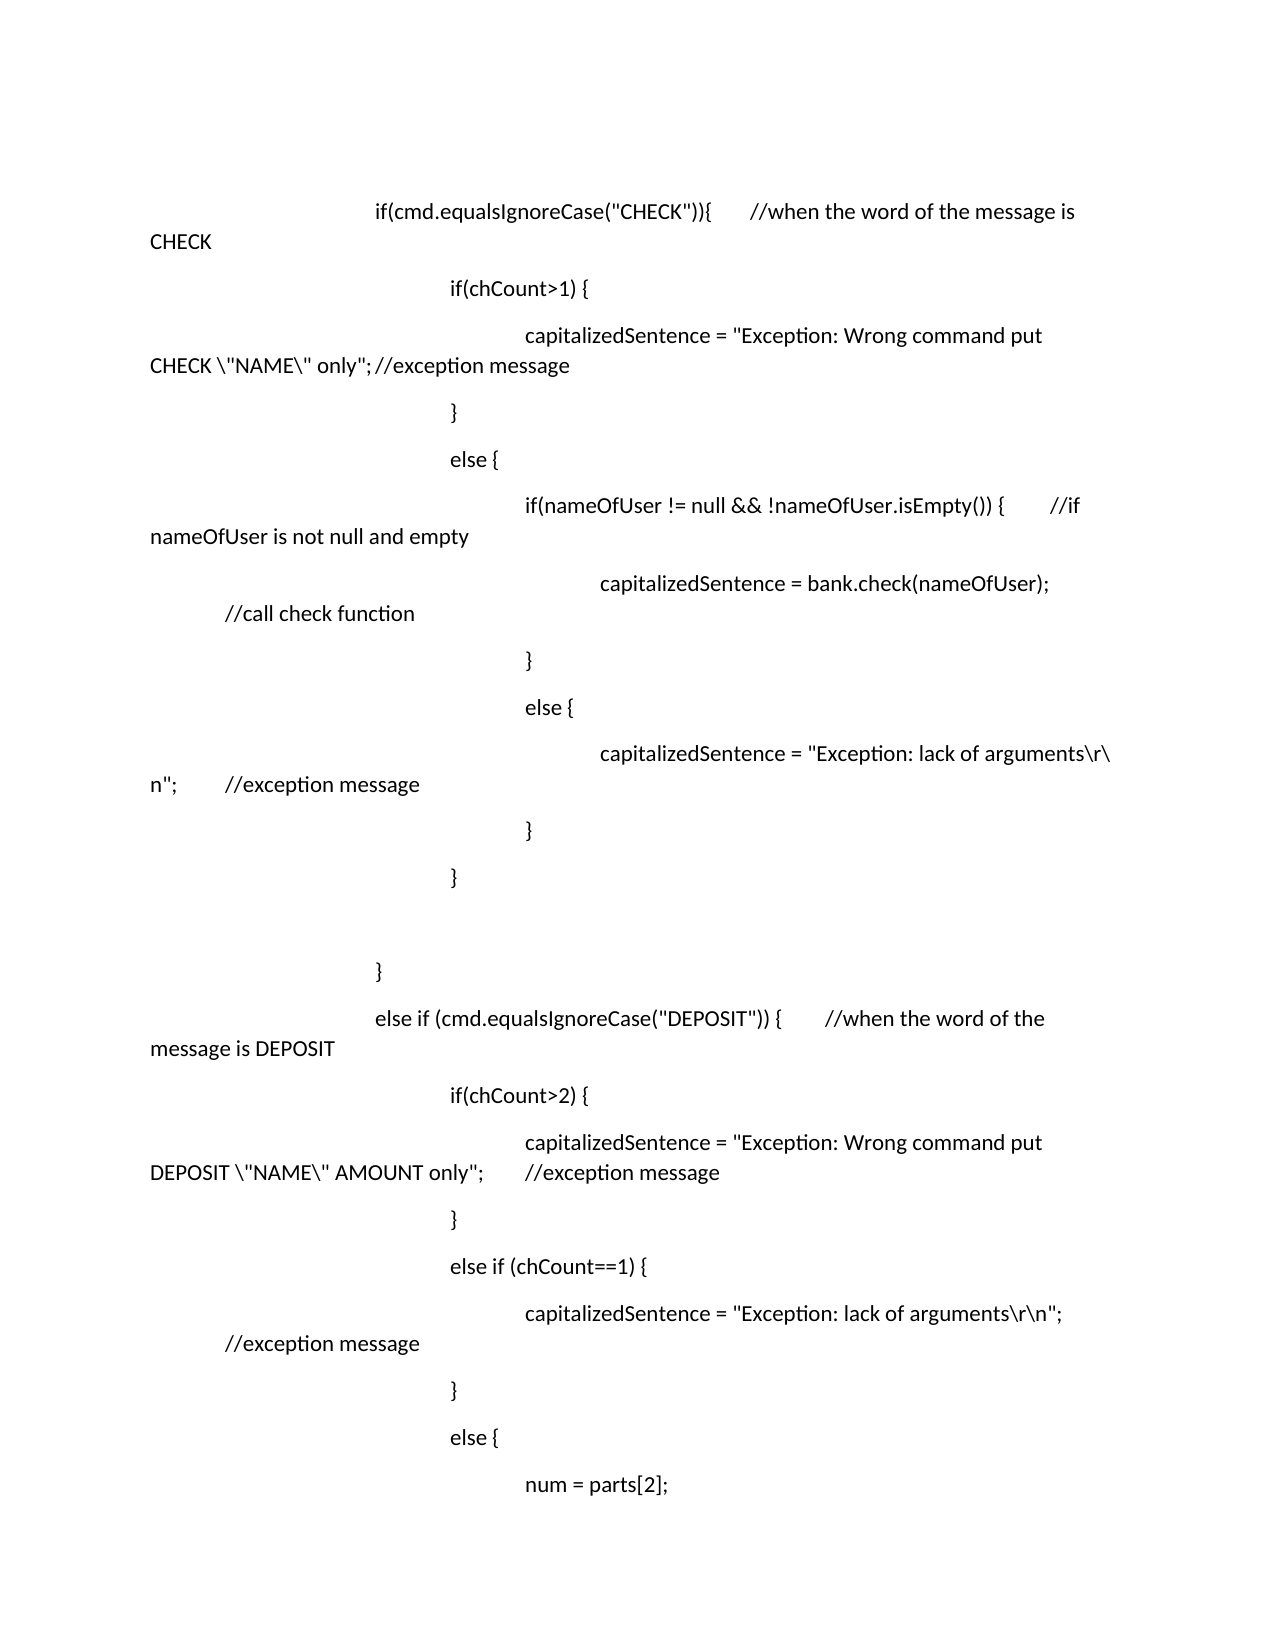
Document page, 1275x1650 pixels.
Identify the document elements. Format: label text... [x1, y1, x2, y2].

text if(chCount>2) { [150, 1081, 1125, 1109]
text } [150, 398, 1125, 426]
text else if (chCount==1) { [150, 1252, 1125, 1280]
text capitalizedSentence = bank.check(nameOfUser); //call check function [150, 569, 1125, 627]
text } [150, 957, 1125, 985]
text num = parts[2]; [150, 1470, 1125, 1498]
text capitalizedSentence = "Exception: lack of arguments\r\n"; //exception message [150, 739, 1125, 798]
text else if (cmd.equalsIgnoreCase("DEPOSIT")) { //when the word of the message is DEPOSIT [150, 1004, 1125, 1062]
text } [150, 817, 1125, 845]
text if(cmd.equalsIgnoreCase("CHECK")){ //when the word of the message is CHECK [150, 197, 1125, 255]
text } [150, 863, 1125, 892]
text } [150, 646, 1125, 674]
text } [150, 1376, 1125, 1404]
text } [150, 1205, 1125, 1233]
text else { [150, 445, 1125, 473]
text if(nameOfUser != null && !nameOfUser.isEmpty()) { //if nameOfUser is not null and empty [150, 492, 1125, 550]
text capitalizedSentence = "Exception: Wrong command put CHECK \"NAME\" only"; //exception message [150, 321, 1125, 379]
text if(chCount>1) { [150, 274, 1125, 302]
text capitalizedSentence = "Exception: lack of arguments\r\n"; //exception message [150, 1299, 1125, 1357]
text else { [150, 1423, 1125, 1451]
text capitalizedSentence = "Exception: Wrong command put DEPOSIT \"NAME\" AMOUNT only"; //exception message [150, 1128, 1125, 1186]
text else { [150, 693, 1125, 721]
